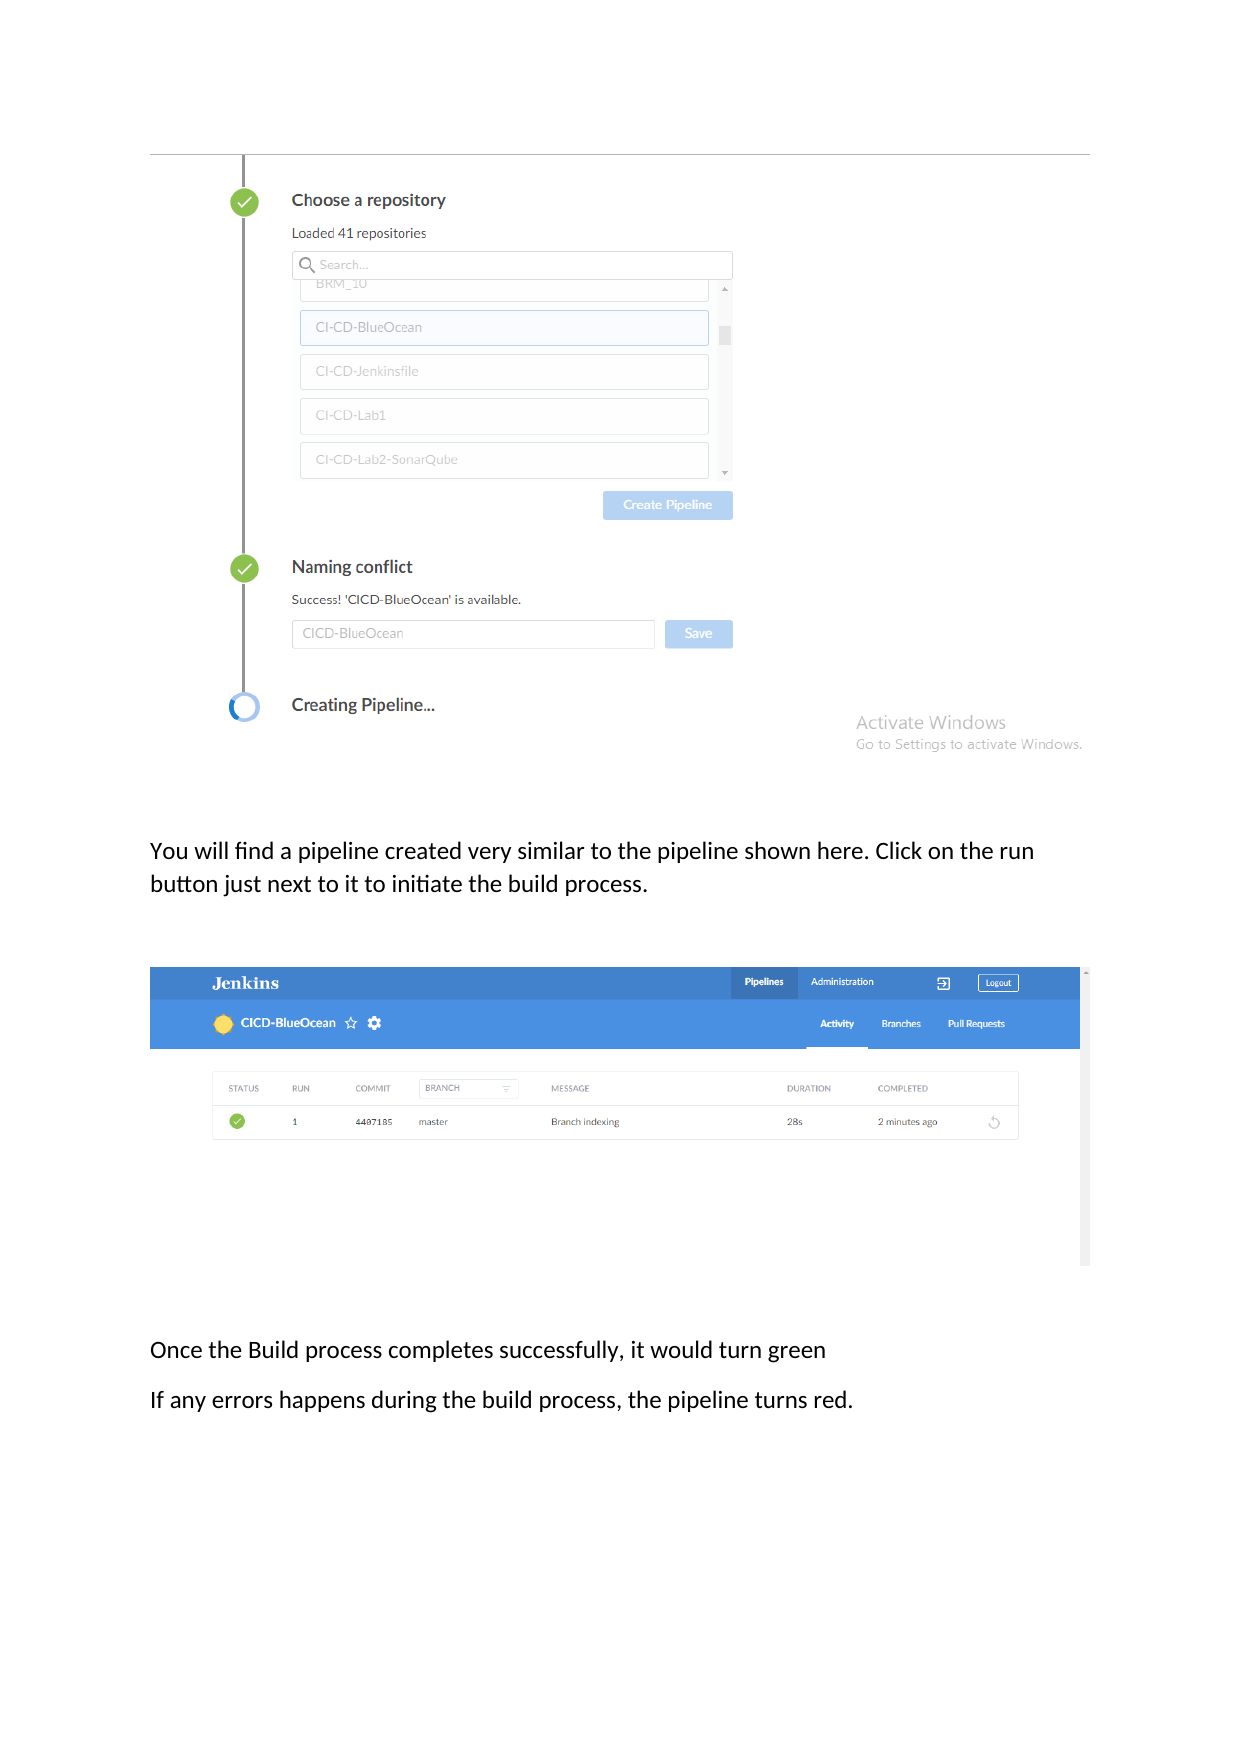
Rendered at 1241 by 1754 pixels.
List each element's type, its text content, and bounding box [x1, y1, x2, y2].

picture [150, 150, 1091, 767]
picture [150, 967, 1091, 1266]
text You will find a pipeline created very similar to the pipeline shown here. Click on the run button just next to it to initiate the build process. [150, 835, 1090, 898]
text If any errors happens during the build process, the pipeline turns red. [150, 1384, 1090, 1414]
text Once the Build process completes successfully, it would turn green [150, 1334, 1090, 1365]
